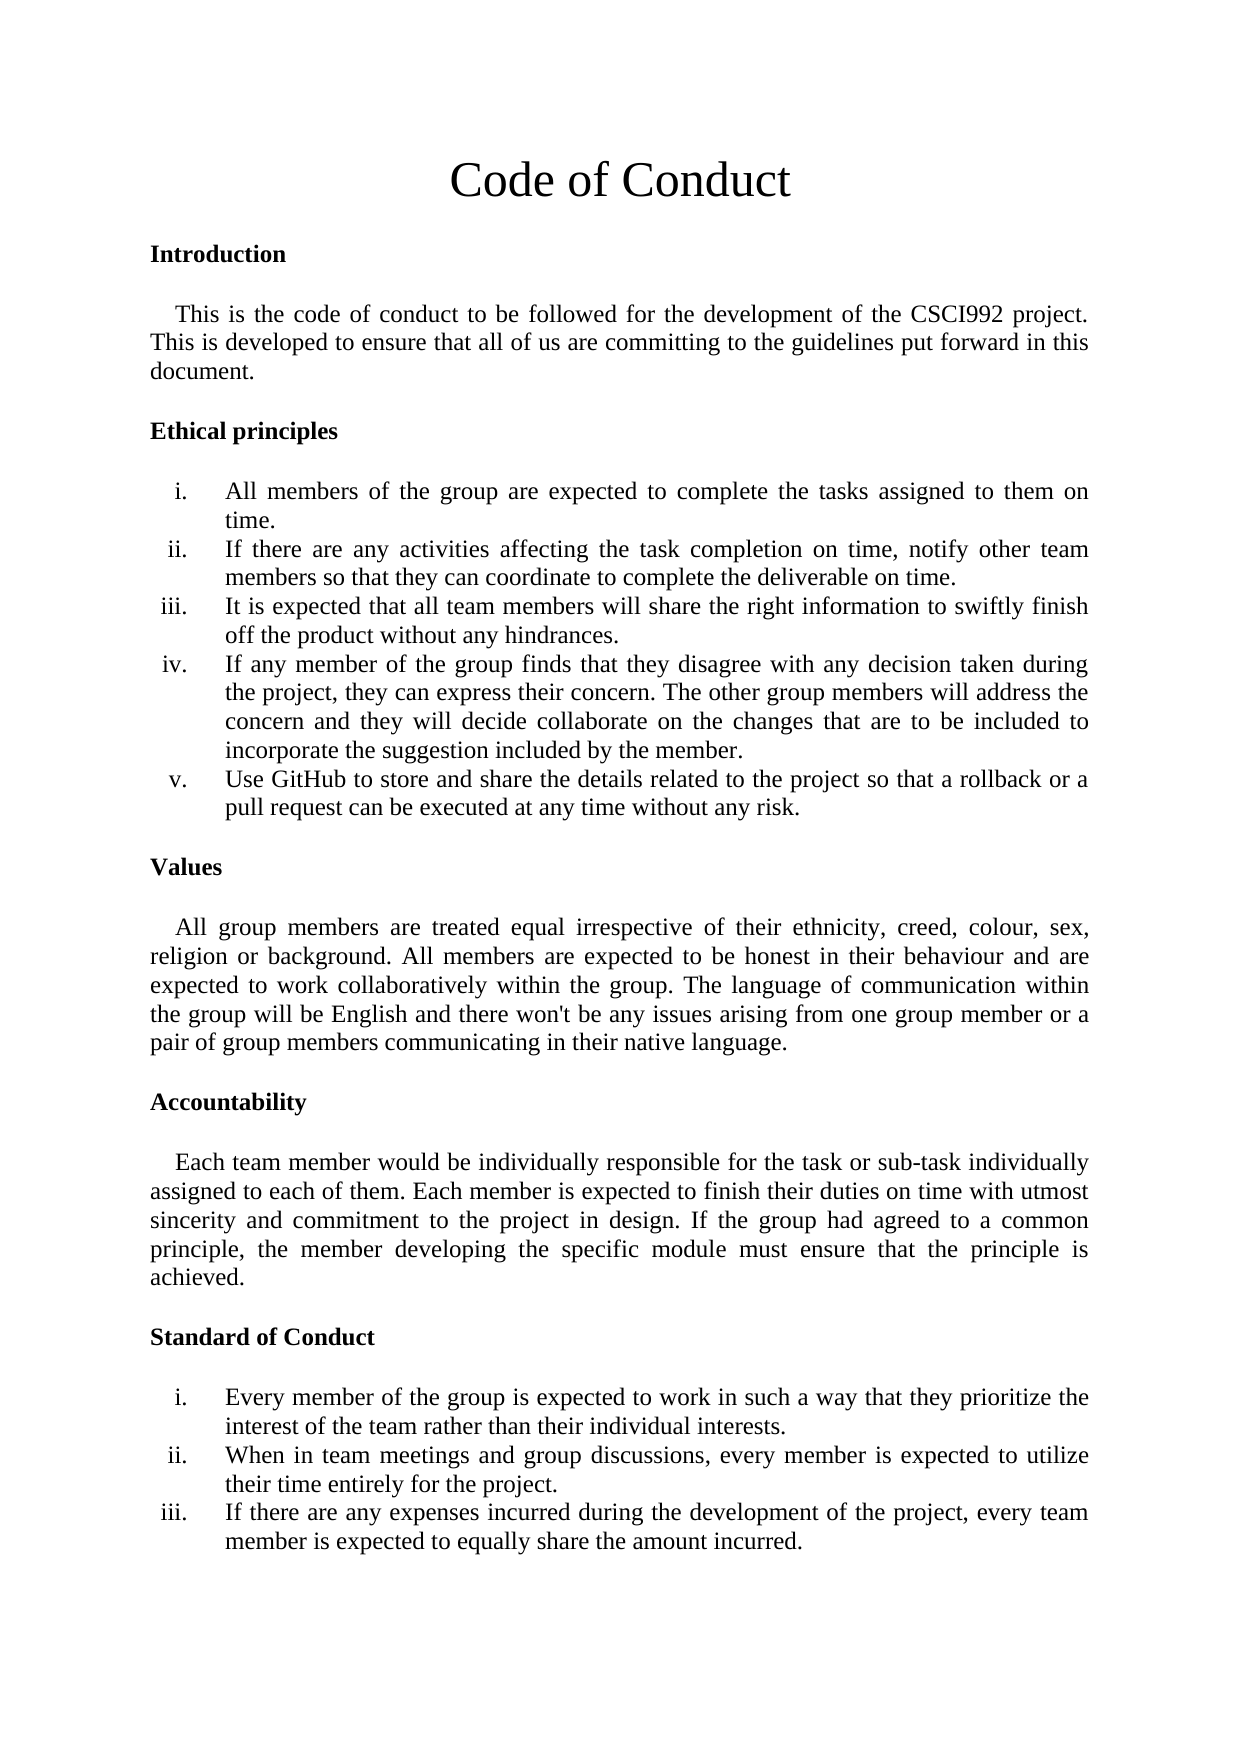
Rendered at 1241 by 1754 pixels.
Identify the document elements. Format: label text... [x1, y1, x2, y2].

list If there are any activities affecting the task completion on time, notify other team members so that they can coordinate to complete the deliverable on time. [187, 534, 1090, 591]
list Use GitHub to store and share the details related to the project so that a rollback or a pull request can be executed at any time without any risk. [187, 764, 1090, 821]
list It is expected that all team members will share the right information to swiftly finish off the product without any hindrances. [187, 591, 1090, 649]
text Accountability [150, 1087, 1090, 1116]
list If there are any expenses incurred during the development of the project, every team member is expected to equally share the amount incurred. [187, 1497, 1090, 1555]
text Values [150, 852, 1090, 881]
list If any member of the group finds that they disagree with any decision taken during the project, they can express their concern. The other group members will address the concern and they will decide collaborate on the changes that are to be included to incorporate the suggestion included by the member. [187, 649, 1090, 764]
text Standard of Conduct [150, 1322, 1090, 1351]
text Code of Conduct [150, 150, 1090, 207]
text This is the code of conduct to be followed for the development of the CSCI992 project. This is developed to ensure that all of us are committing to the guidelines put forward in this document. [150, 299, 1090, 385]
list When in team meetings and group discussions, every member is expected to utilize their time entirely for the project. [187, 1440, 1090, 1497]
text All group members are treated equal irrespective of their ethnicity, creed, colour, sex, religion or background. All members are expected to be honest in their behaviour and are expected to work collaboratively within the group. The language of communication within the group will be English and there won't be any issues arising from one group member or a pair of group members communicating in their native language. [150, 912, 1090, 1056]
list All members of the group are expected to complete the tasks assigned to them on time. [187, 476, 1090, 534]
list Every member of the group is expected to work in such a way that they prioritize the interest of the team rather than their individual interests. [187, 1382, 1090, 1440]
text Each team member would be individually responsible for the task or sub-task individually assigned to each of them. Each member is expected to finish their duties on time with utmost sincerity and commitment to the project in design. If the group had agreed to a common principle, the member developing the specific module must ensure that the principle is achieved. [150, 1147, 1090, 1291]
text Introduction [150, 239, 1090, 267]
text Ethical principles [150, 416, 1090, 445]
